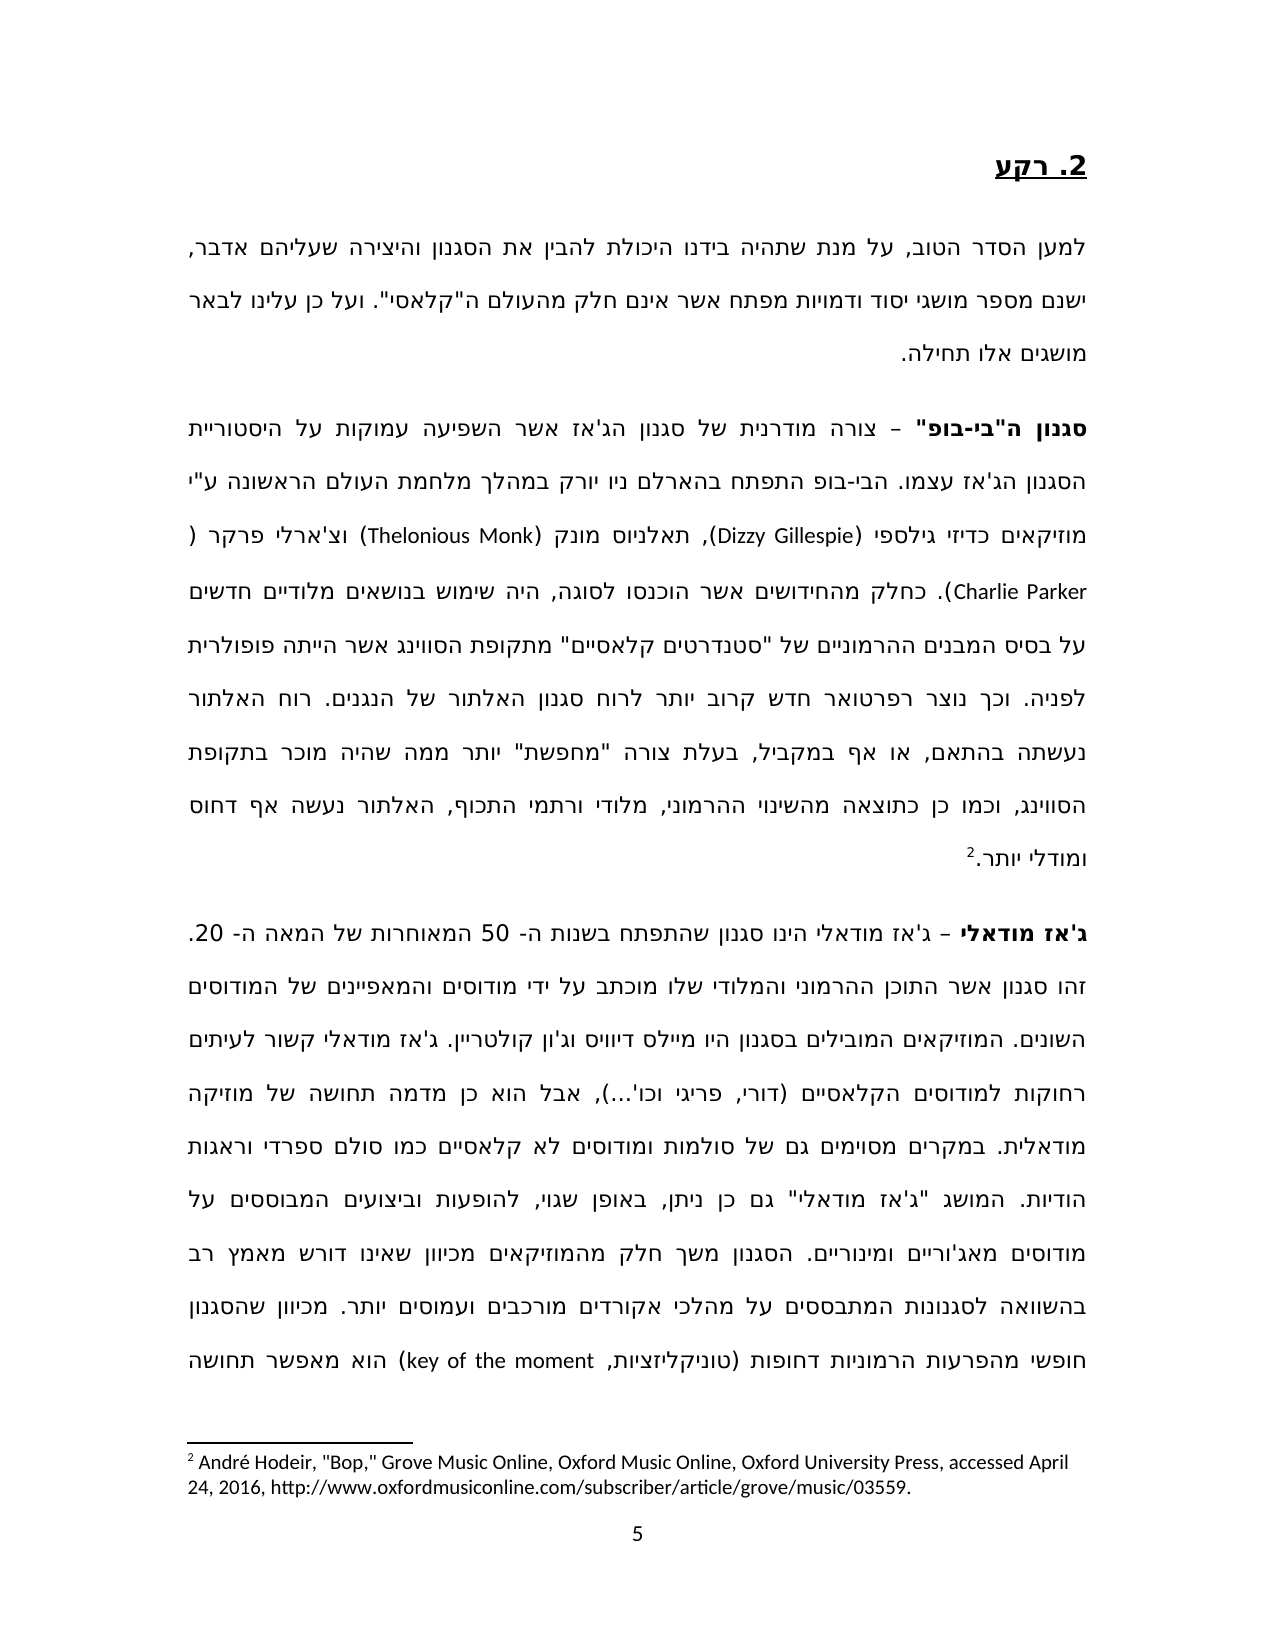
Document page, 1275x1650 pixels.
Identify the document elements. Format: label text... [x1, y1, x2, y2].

text סגנון ה"בי-בופ" – צורה מודרנית של סגנון הג'אז אשר השפיעה עמוקות על היסטוריית הסגנון הג'אז עצמו. הבי-בופ התפתח בהארלם ניו יורק במהלך מלחמת העולם הראשונה ע"י מוזיקאים כדיזי גילספי (Dizzy Gillespie), תאלניוס מונק (Thelonious Monk) וצ'ארלי פרקר (Charlie Parker). כחלק מהחידושים אשר הוכנסו לסוגה, היה שימוש בנושאים מלודיים חדשים על בסיס המבנים ההרמוניים של "סטנדרטים קלאסיים" מתקופת הסווינג אשר הייתה פופולרית לפניה. וכך נוצר רפרטואר חדש קרוב יותר לרוח סגנון האלתור של הנגנים. רוח האלתור נעשתה בהתאם, או אף במקביל, בעלת צורה "מחפשת" יותר ממה שהיה מוכר בתקופת הסווינג, וכמו כן כתוצאה מהשינוי ההרמוני, מלודי ורתמי התכוף, האלתור נעשה אף דחוס ומודלי יותר. [187, 415, 1087, 872]
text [187, 920, 1087, 1374]
text למען הסדר הטוב, על מנת שתהיה בידנו היכולת להבין את הסגנון והיצירה שעליהם אדבר, ישנם מספר מושגי יסוד ודמויות מפתח אשר אינם חלק מהעולם ה"קלאסי". ועל כן עלינו לבאר מושגים אלו תחילה. [187, 234, 1087, 367]
text 2. רקע [187, 150, 1087, 182]
